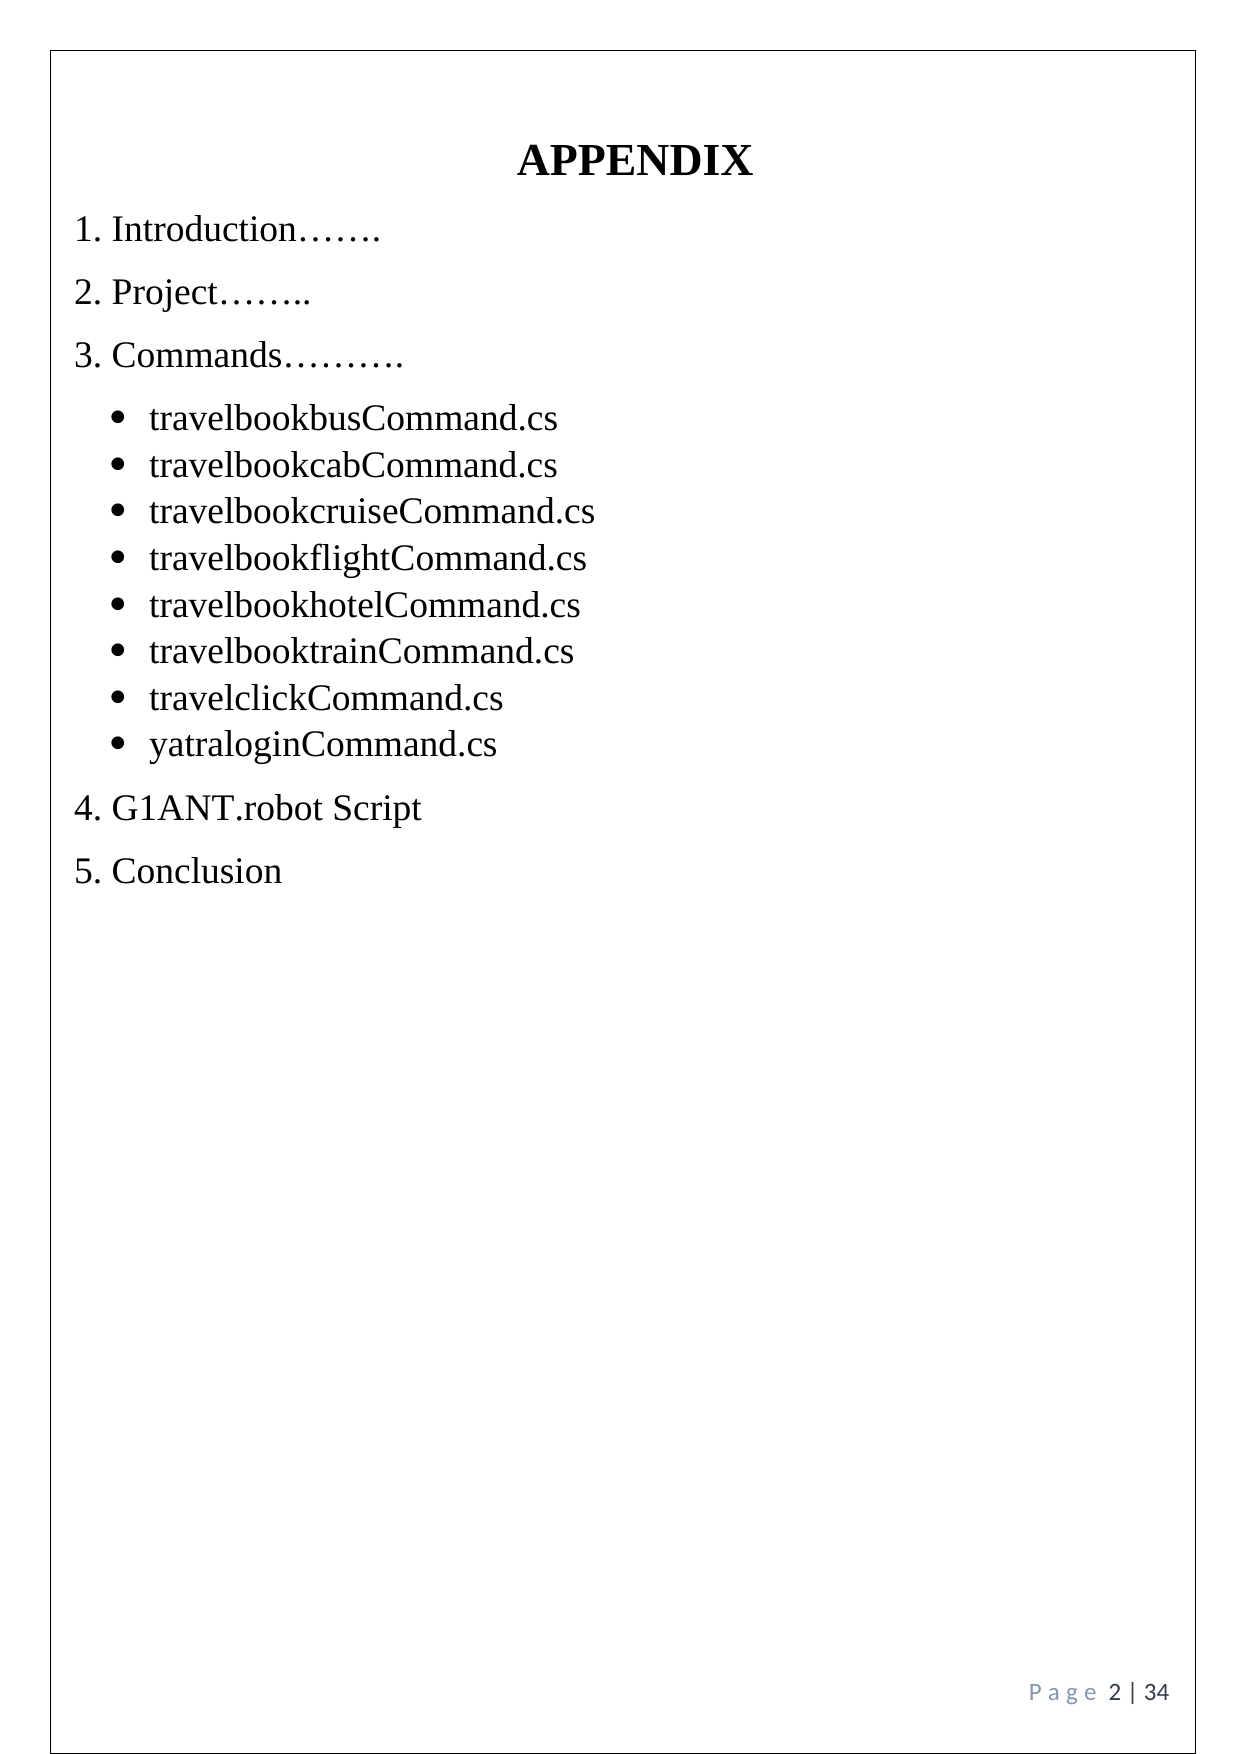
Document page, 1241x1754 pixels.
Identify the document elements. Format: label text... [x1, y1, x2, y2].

list travelbookflightCommand.cs [111, 536, 1195, 579]
text 3. Commands………. [74, 333, 1195, 376]
text APPENDIX [74, 133, 1195, 185]
text 1. Introduction……. [74, 206, 1195, 249]
list travelbookcruiseCommand.cs [111, 489, 1195, 532]
list travelclickCommand.cs [111, 675, 1195, 718]
text 5. Conclusion [74, 848, 1195, 891]
list yatraloginCommand.cs [111, 722, 1195, 765]
list travelbooktrainCommand.cs [111, 629, 1195, 672]
text 4. G1ANT.robot Script [74, 785, 1195, 828]
list travelbookcabCommand.cs [111, 442, 1195, 486]
list travelbookbusCommand.cs [111, 396, 1195, 439]
list travelbookhotelCommand.cs [111, 582, 1195, 625]
text 2. Project…….. [74, 269, 1195, 312]
